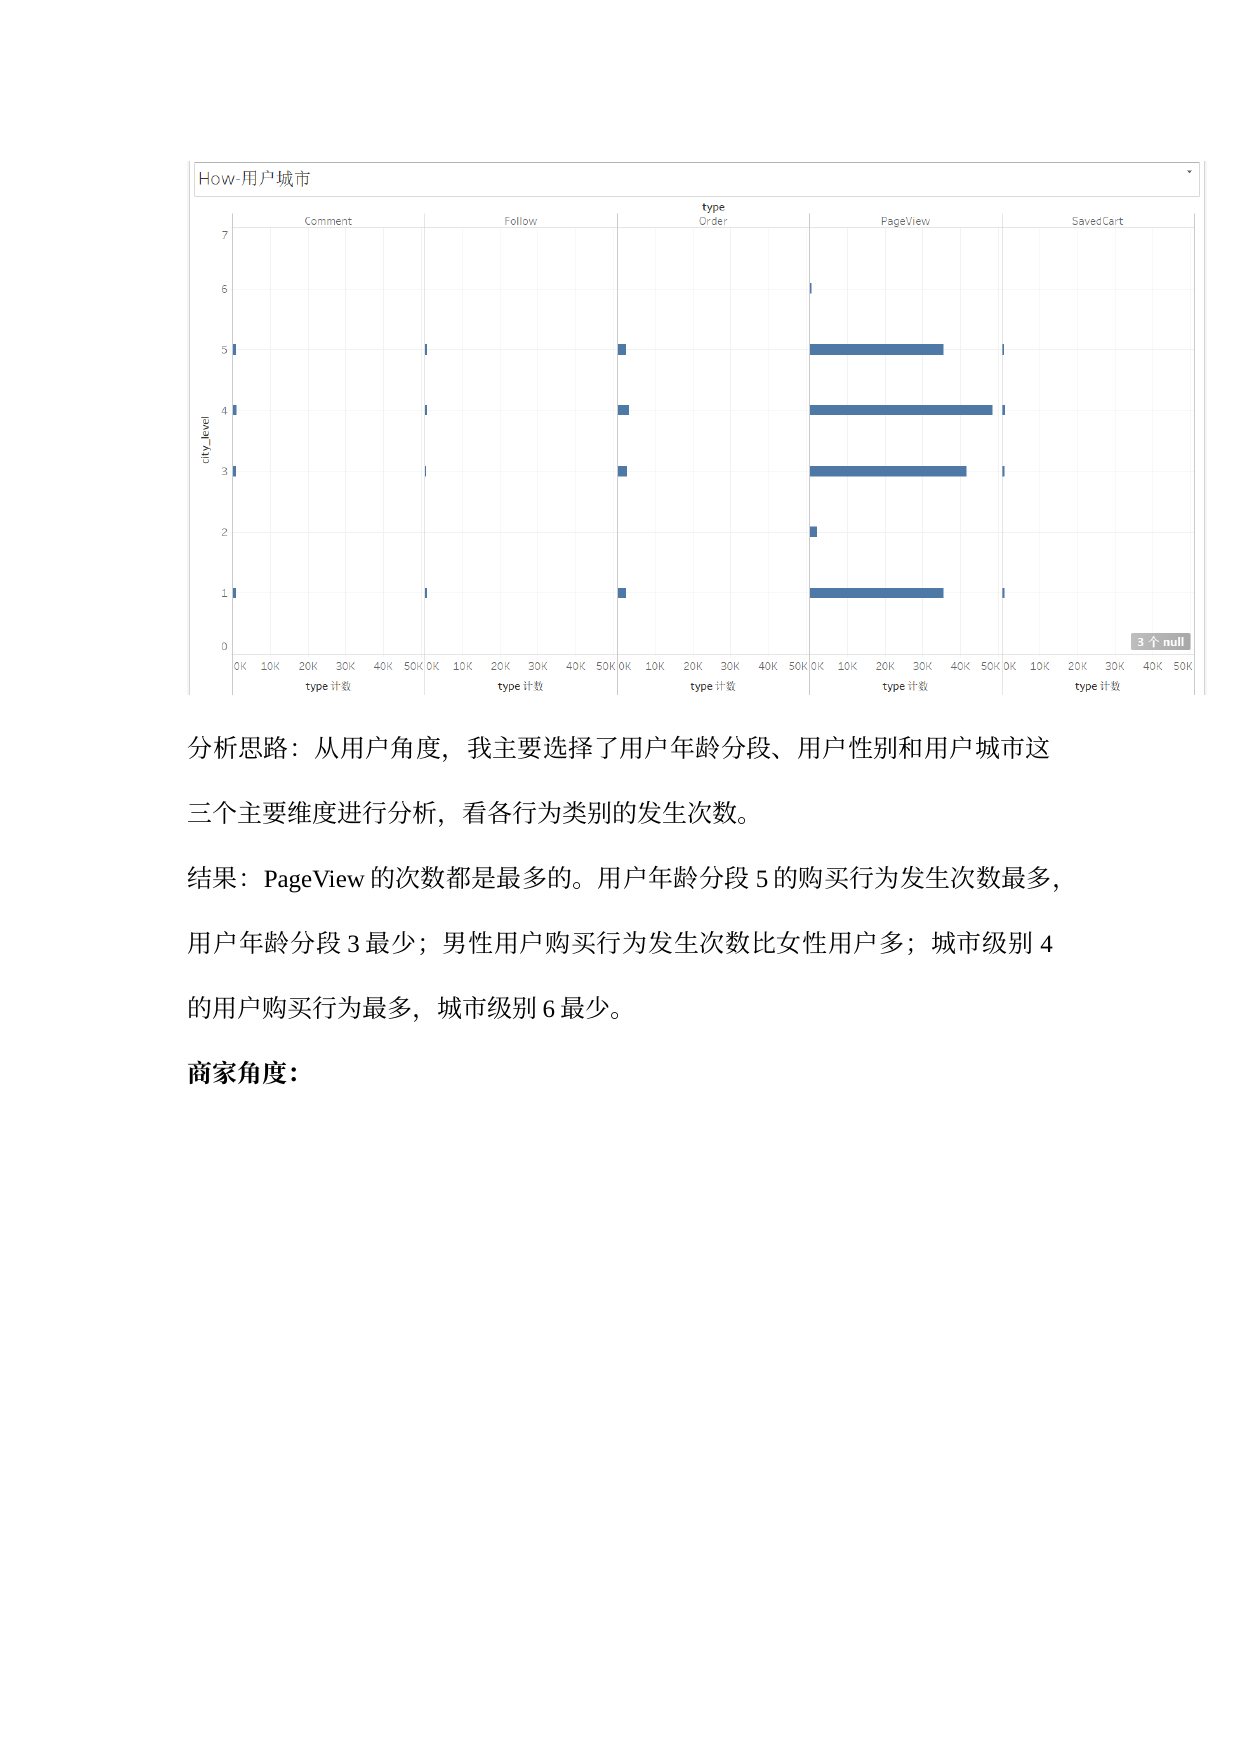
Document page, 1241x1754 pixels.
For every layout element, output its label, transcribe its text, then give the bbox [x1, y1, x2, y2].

text 商家角度： [187, 1039, 1053, 1104]
text 结果：PageView的次数都是最多的。用户年龄分段5的购买行为发生次数最多，用户年龄分段3最少；男性用户购买行为发生次数比女性用户多；城市级别4的用户购买行为最多，城市级别6最少。 [187, 844, 1053, 1039]
picture [187, 161, 1207, 695]
text 分析思路：从用户角度，我主要选择了用户年龄分段、用户性别和用户城市这三个主要维度进行分析，看各行为类别的发生次数。 [187, 714, 1053, 844]
